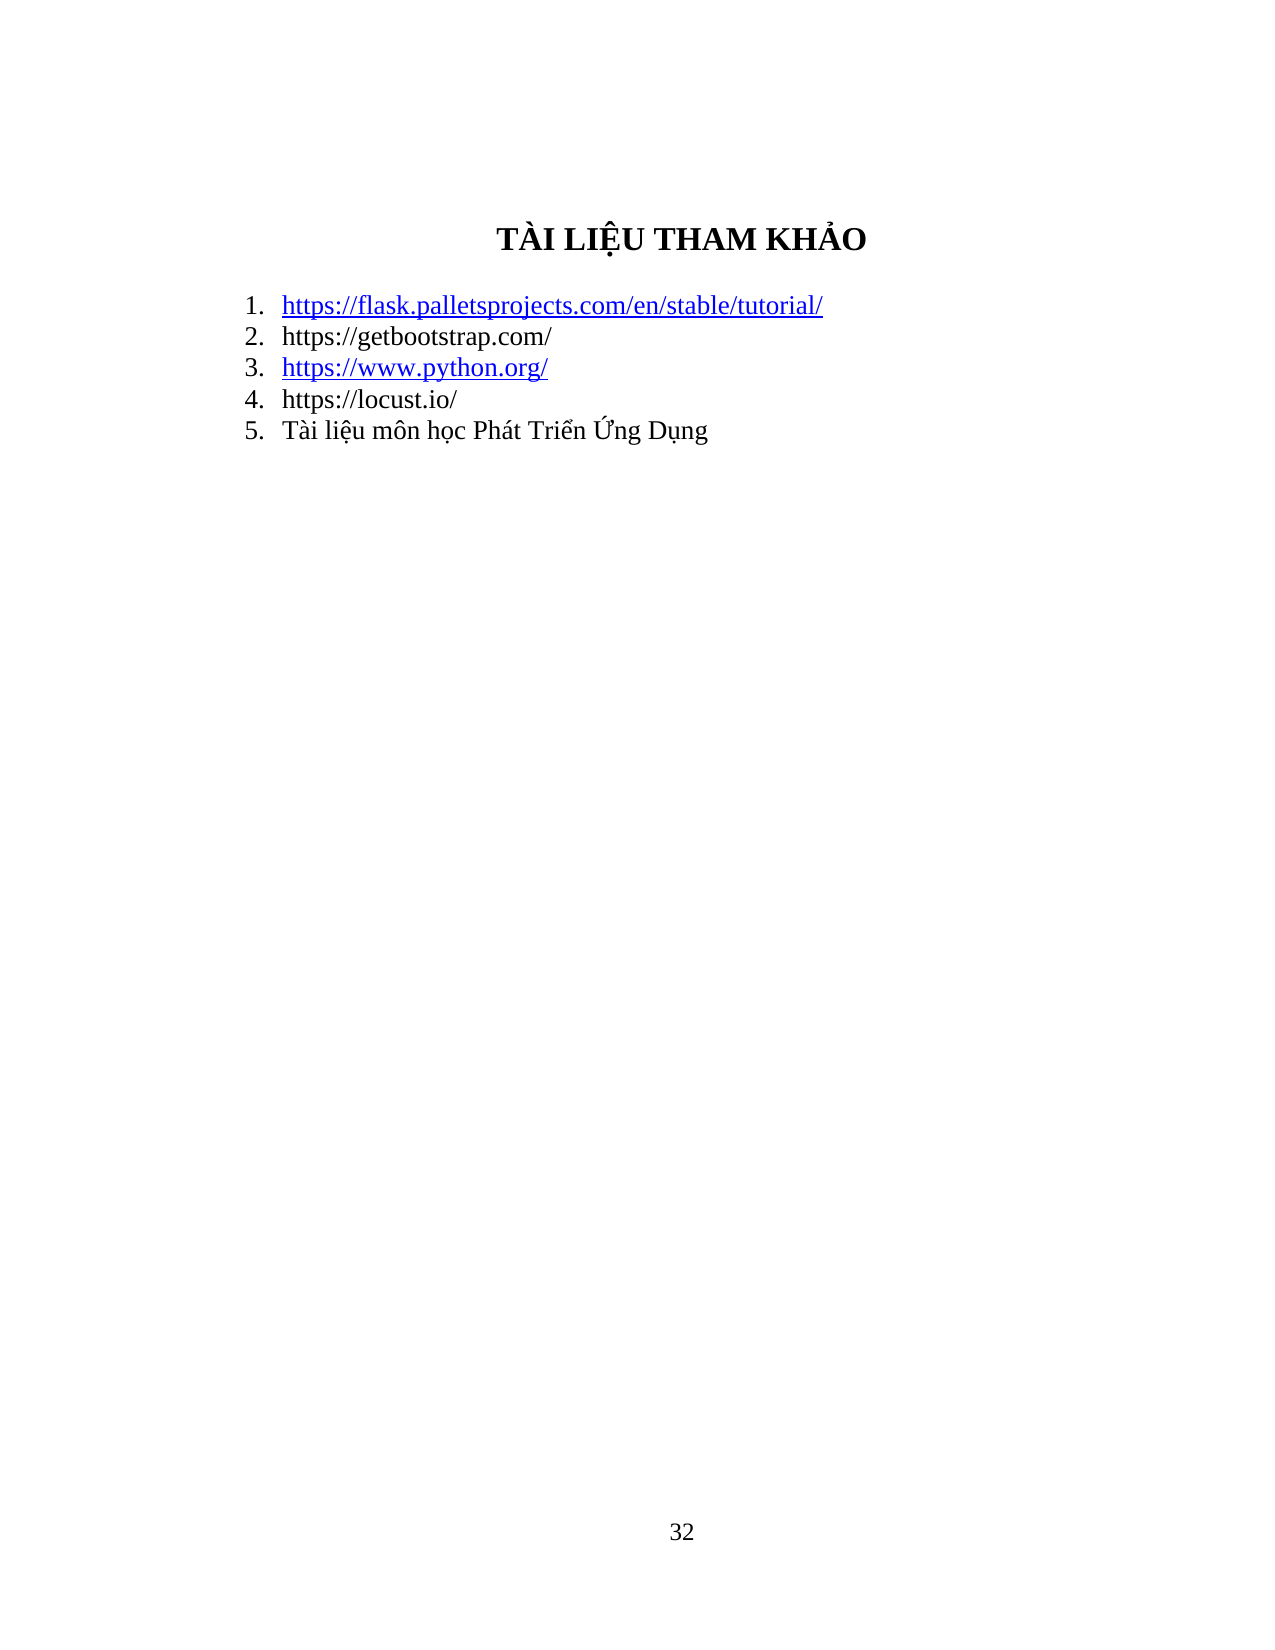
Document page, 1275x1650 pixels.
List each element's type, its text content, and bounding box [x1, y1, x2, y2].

list https://getbootstrap.com/ [244, 320, 1157, 352]
list https://www.python.org/ [244, 352, 1157, 383]
subtitle TÀI LIỆU THAM KHẢO [207, 219, 1157, 258]
list Tài liệu môn học Phát Triển Ứng Dụng [244, 414, 1157, 445]
list https://flask.palletsprojects.com/en/stable/tutorial/ [244, 289, 1157, 320]
list https://locust.io/ [244, 383, 1157, 414]
